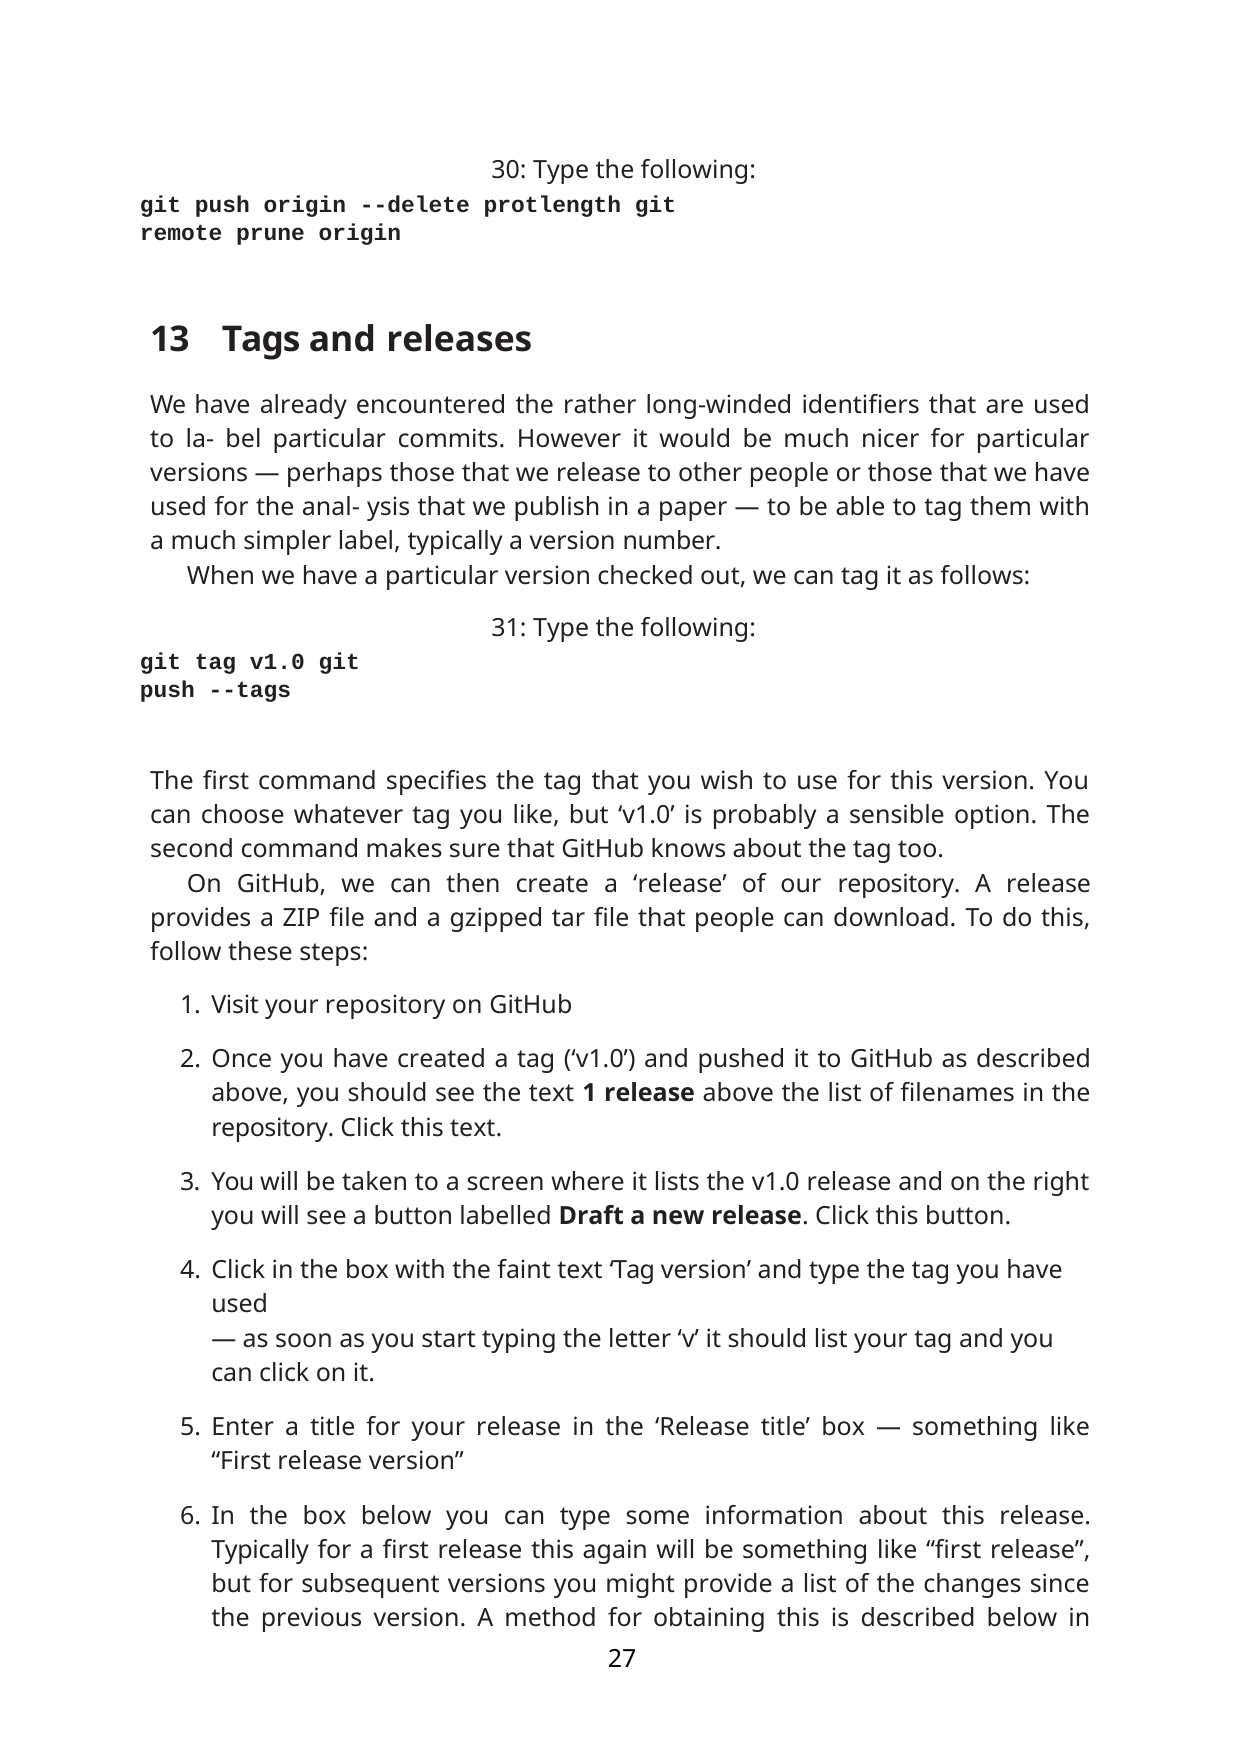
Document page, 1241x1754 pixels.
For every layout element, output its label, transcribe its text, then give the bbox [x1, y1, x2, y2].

list Click in the box with the faint text ‘Tag version’ and type the tag you have used [180, 1252, 1128, 1320]
text git push origin --delete protlength git remote prune origin [139, 193, 682, 247]
text The first command specifies the tag that you wish to use for this version. You can choose whatever tag you like, but ‘v1.0’ is probably a sensible option. The second command makes sure that GitHub knows about the tag too. [150, 763, 1091, 865]
list Once you have created a tag (‘v1.0’) and pushed it to GitHub as described above, you should see the text 1 release above the list of filenames in the repository. Click this text. [180, 1041, 1091, 1143]
list Tags and releases [150, 314, 1128, 362]
text — as soon as you start typing the letter ‘v’ it should list your tag and you can click on it. [211, 1320, 1099, 1388]
text git tag v1.0 git push --tags [139, 651, 387, 704]
list Visit your repository on GitHub [180, 987, 1128, 1021]
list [180, 1497, 1091, 1634]
list You will be taken to a screen where it lists the v1.0 release and on the right you will see a button labelled Draft a new release. Click this button. [180, 1164, 1091, 1232]
text On GitHub, we can then create a ‘release’ of our repository. A release provides a ZIP file and a gzipped tar file that people can download. To do this, follow these steps: [150, 865, 1091, 967]
text We have already encountered the rather long-winded identifiers that are used to la- bel particular commits. However it would be much nicer for particular versions — perhaps those that we release to other people or those that we have used for the anal- ysis that we publish in a paper — to be able to tag them with a much simpler label, typically a version number. [150, 387, 1091, 557]
text When we have a particular version checked out, we can tag it as follows: [187, 558, 1128, 592]
list Enter a title for your release in the ‘Release title’ box — something like “First release version” [180, 1409, 1091, 1477]
text 30: Type the following: [268, 152, 979, 186]
text 31: Type the following: [268, 609, 979, 644]
